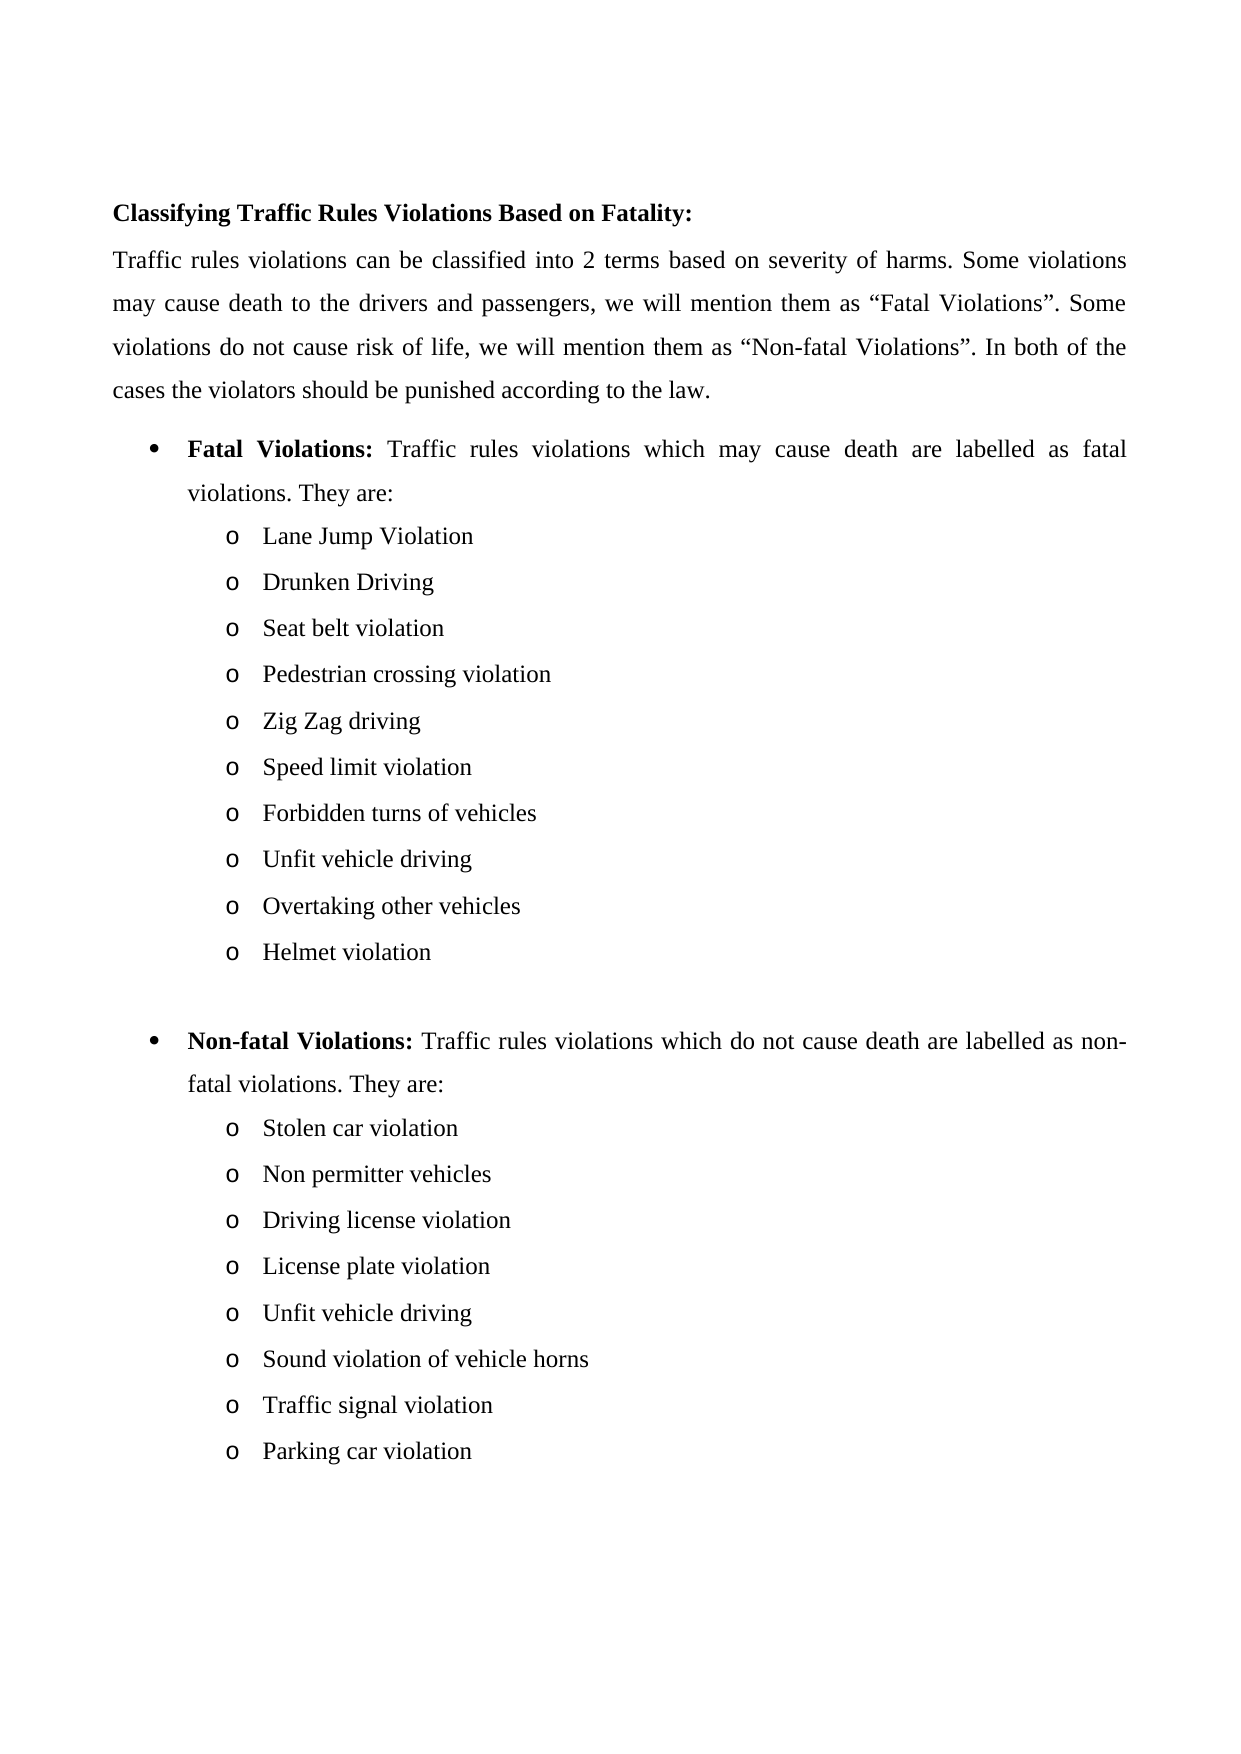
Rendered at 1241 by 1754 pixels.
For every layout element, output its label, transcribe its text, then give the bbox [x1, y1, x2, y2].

list Seat belt violation [225, 613, 1128, 644]
list Non permitter vehicles [225, 1159, 1128, 1190]
list Traffic signal violation [225, 1390, 1128, 1421]
list License plate violation [225, 1251, 1128, 1282]
list Helmet violation [225, 937, 1128, 968]
text Traffic rules violations can be classified into 2 terms based on severity of harms. Some violations may cause death to the drivers and passengers, we will mention them as “Fatal Violations”. Some violations do not cause risk of life, we will mention them as “Non-fatal Violations”. In both of the cases the violators should be punished according to the law. [112, 245, 1128, 403]
list Sound violation of vehicle horns [225, 1344, 1128, 1375]
list Fatal Violations: Traffic rules violations which may cause death are labelled as fatal violations. They are: [150, 434, 1128, 506]
list Unfit vehicle driving [225, 844, 1128, 875]
list Non-fatal Violations: Traffic rules violations which do not cause death are labelled as non-fatal violations. They are: [150, 1026, 1128, 1098]
text Classifying Traffic Rules Violations Based on Fatality: [112, 198, 1128, 226]
list Pedestrian crossing violation [225, 659, 1128, 690]
list Overtaking other vehicles [225, 891, 1128, 922]
list Drunken Driving [225, 567, 1128, 598]
list Parking car violation [225, 1436, 1128, 1467]
list Driving license violation [225, 1205, 1128, 1236]
list Lane Jump Violation [225, 521, 1128, 552]
list Zig Zag driving [225, 706, 1128, 737]
list Stolen car violation [225, 1113, 1128, 1143]
list Unfit vehicle driving [225, 1298, 1128, 1328]
list Forbidden turns of vehicles [225, 798, 1128, 829]
list Speed limit violation [225, 752, 1128, 783]
